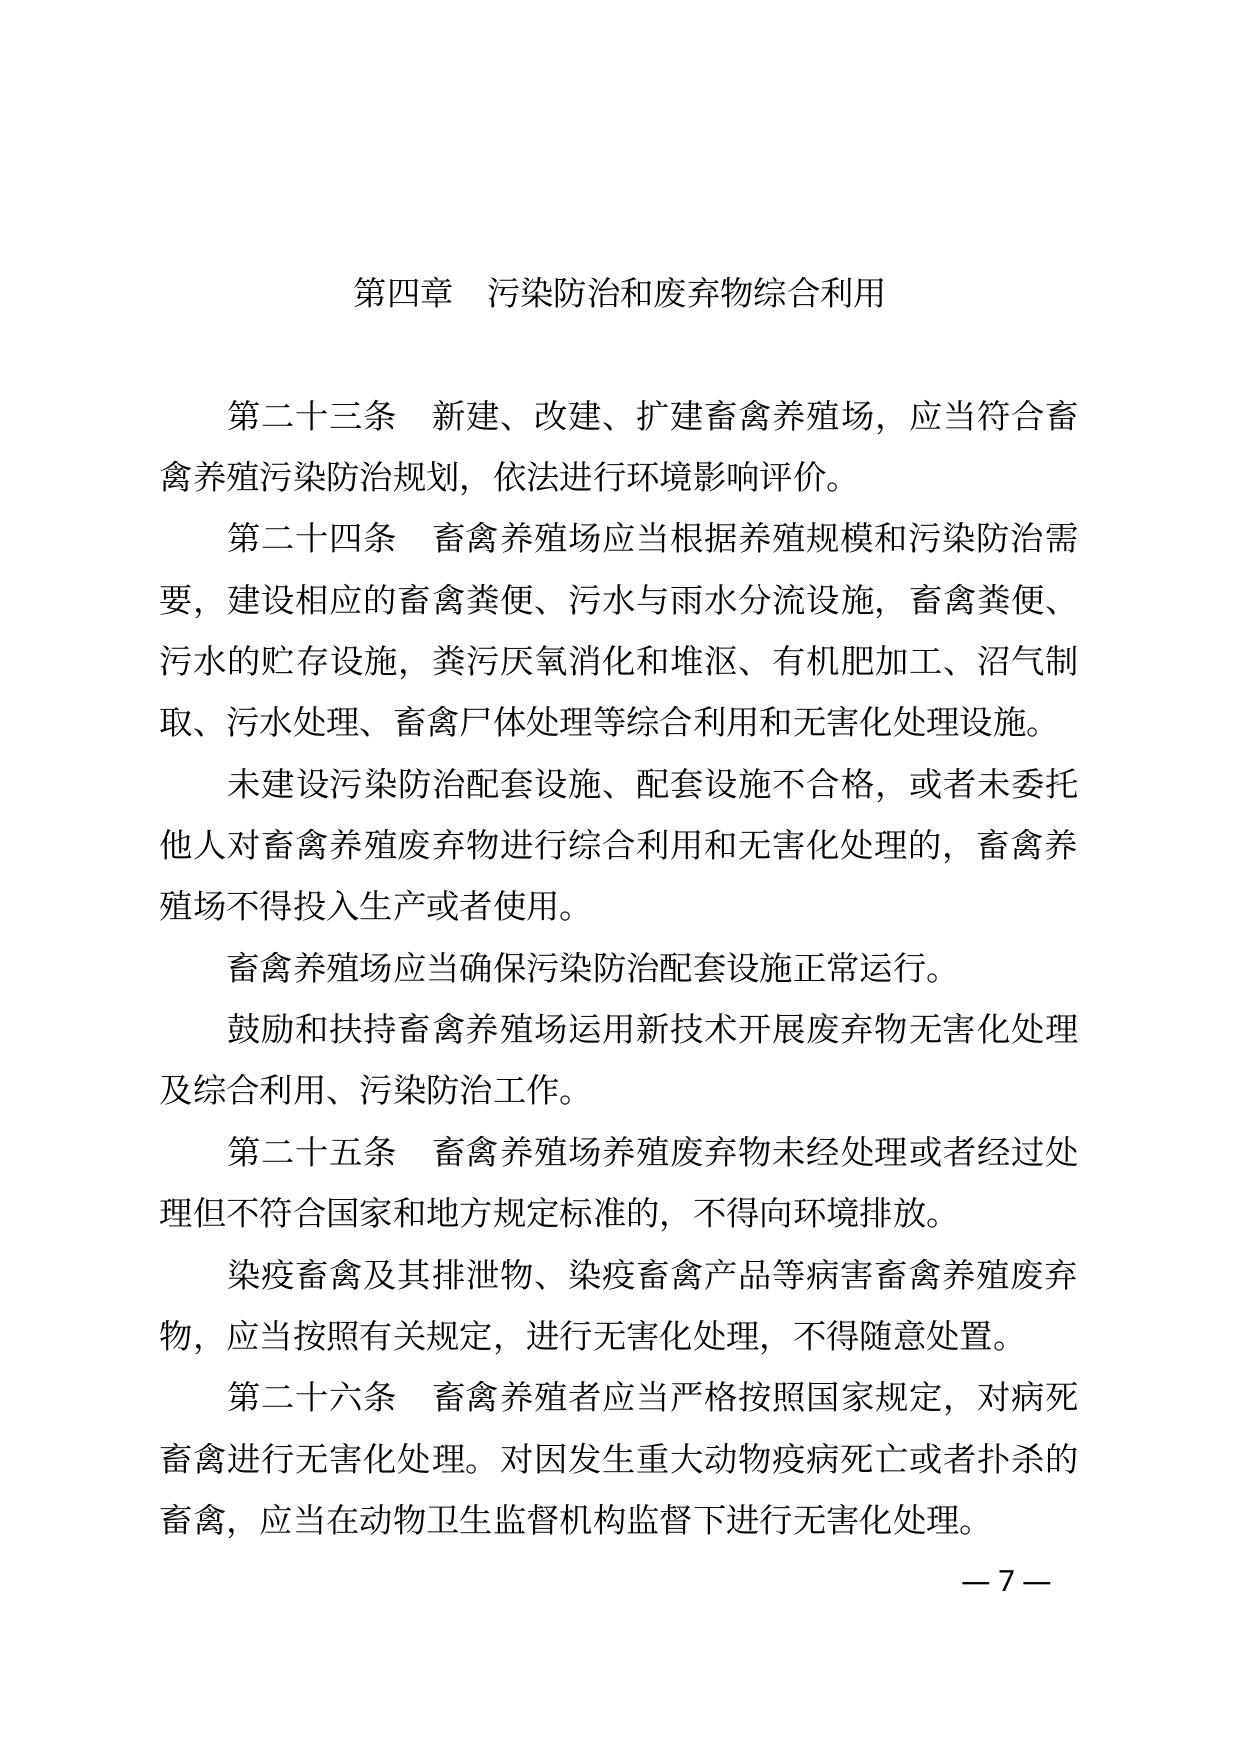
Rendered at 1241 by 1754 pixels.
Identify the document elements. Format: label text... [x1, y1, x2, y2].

text 染疫畜禽及其排泄物、染疫畜禽产品等病害畜禽养殖废弃物，应当按照有关规定，进行无害化处理，不得随意处置。 [159, 1238, 1081, 1361]
text 畜禽养殖场应当确保污染防治配套设施正常运行。 [159, 931, 1081, 992]
text 第二十六条 畜禽养殖者应当严格按照国家规定，对病死畜禽进行无害化处理。对因发生重大动物疫病死亡或者扑杀的畜禽，应当在动物卫生监督机构监督下进行无害化处理。 [159, 1361, 1081, 1545]
text 第二十五条 畜禽养殖场养殖废弃物未经处理或者经过处理但不符合国家和地方规定标准的，不得向环境排放。 [159, 1115, 1081, 1238]
text 鼓励和扶持畜禽养殖场运用新技术开展废弃物无害化处理及综合利用、污染防治工作。 [159, 992, 1081, 1115]
text 第二十三条 新建、改建、扩建畜禽养殖场，应当符合畜禽养殖污染防治规划，依法进行环境影响评价。 [159, 379, 1081, 502]
text 第四章 污染防治和废弃物综合利用 [159, 256, 1081, 318]
text 第二十四条 畜禽养殖场应当根据养殖规模和污染防治需要，建设相应的畜禽粪便、污水与雨水分流设施，畜禽粪便、污水的贮存设施，粪污厌氧消化和堆沤、有机肥加工、沼气制取、污水处理、畜禽尸体处理等综合利用和无害化处理设施。 [159, 502, 1081, 747]
text 未建设污染防治配套设施、配套设施不合格，或者未委托他人对畜禽养殖废弃物进行综合利用和无害化处理的，畜禽养殖场不得投入生产或者使用。 [159, 747, 1081, 931]
